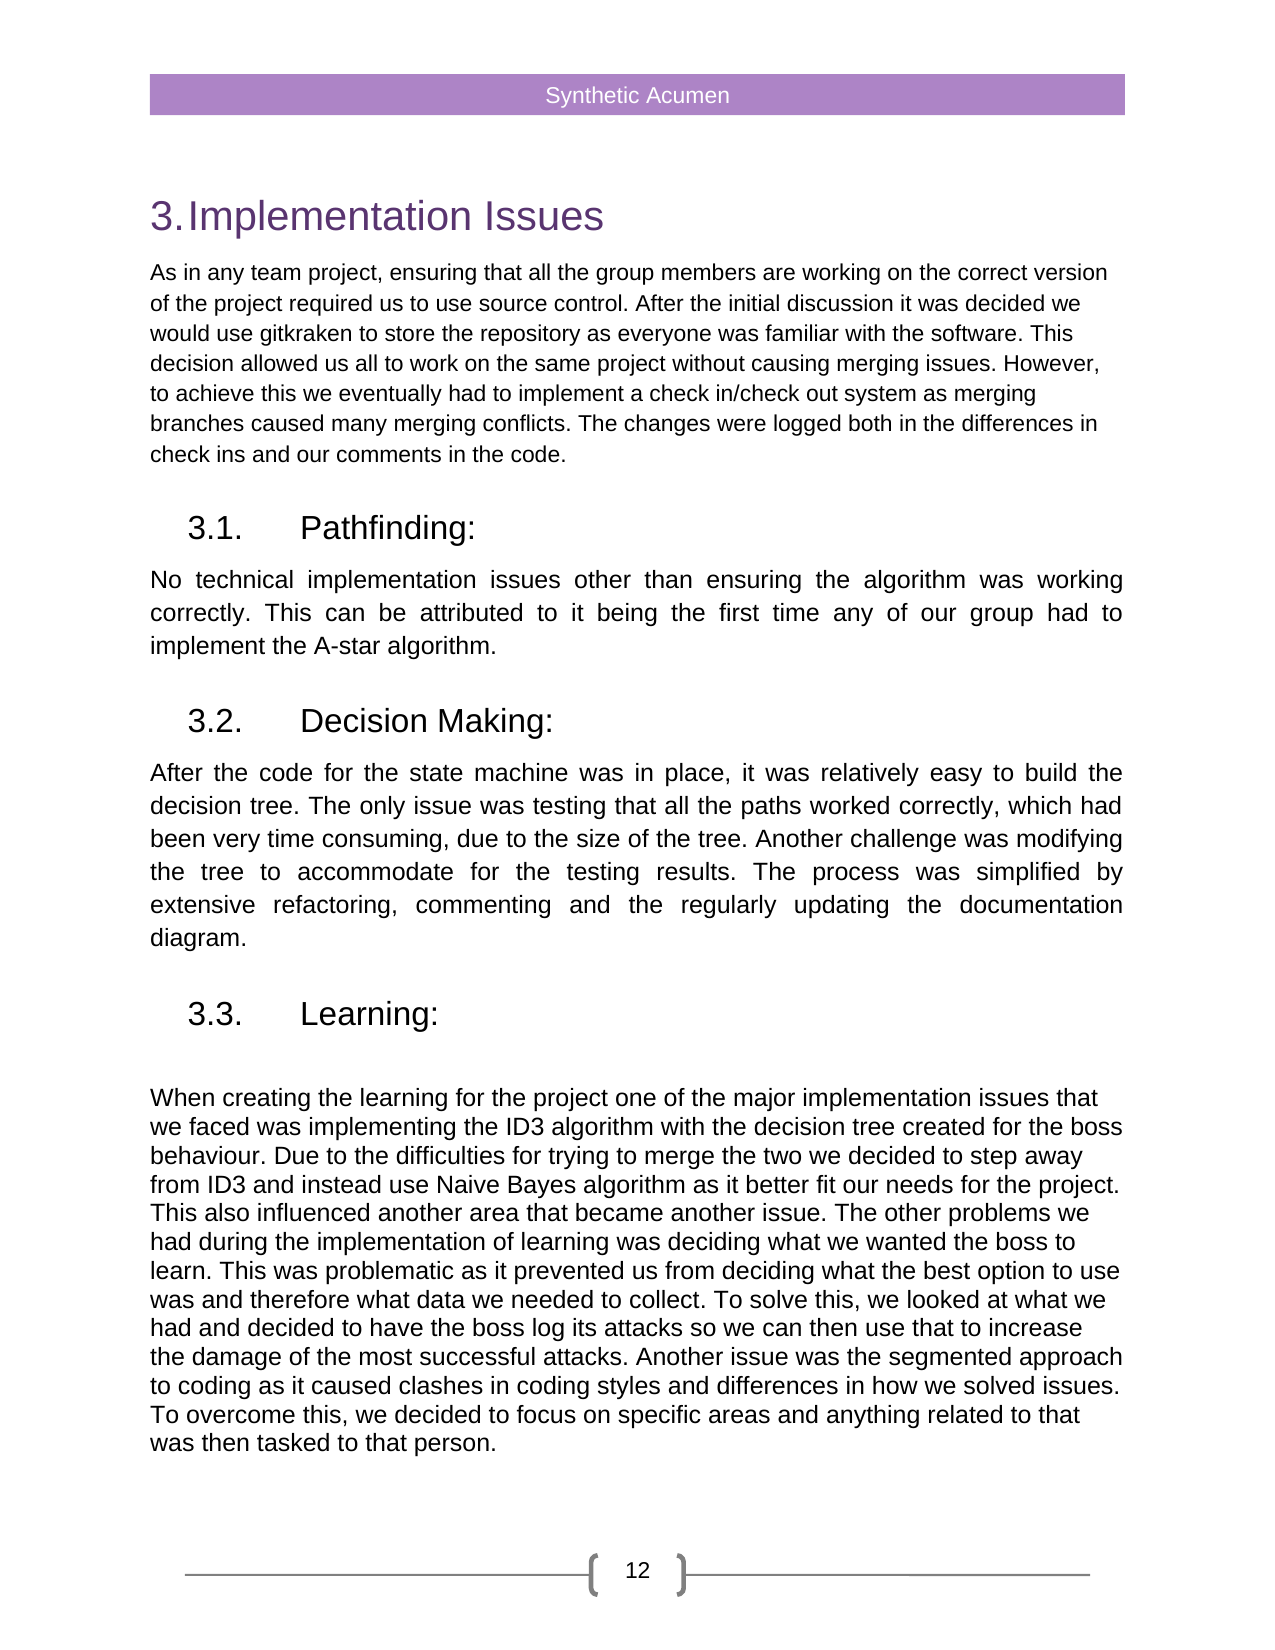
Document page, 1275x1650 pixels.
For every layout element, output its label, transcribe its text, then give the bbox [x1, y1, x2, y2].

subtitle Decision Making: [187, 701, 1125, 740]
subtitle Pathfinding: [187, 508, 1125, 547]
subtitle Implementation Issues [150, 192, 1125, 239]
text As in any team project, ensuring that all the group members are working on the correct version of the project required us to use source control. After the initial discussion it was decided we would use gitkraken to store the repository as everyone was familiar with the software. This decision allowed us all to work on the same project without causing merging issues. However, to achieve this we eventually had to implement a check in/check out system as merging branches caused many merging conflicts. The changes were logged both in the differences in check ins and our comments in the code. [150, 259, 1125, 467]
text When creating the learning for the project one of the major implementation issues that we faced was implementing the ID3 algorithm with the decision tree created for the boss behaviour. Due to the difficulties for trying to merge the two we decided to step away from ID3 and instead use Naive Bayes algorithm as it better fit our needs for the project. This also influenced another area that became another issue. The other problems we had during the implementation of learning was deciding what we wanted the boss to learn. This was problematic as it prevented us from deciding what the best option to use was and therefore what data we needed to collect. To solve this, we looked at what we had and decided to have the boss log its attacks so we can then use that to increase the damage of the most successful attacks. Another issue was the segmented approach to coding as it caused clashes in coding styles and differences in how we solved issues. To overcome this, we decided to focus on specific areas and anything related to that was then tasked to that person. [150, 1083, 1125, 1457]
text No technical implementation issues other than ensuring the algorithm was working correctly. This can be attributed to it being the first time any of our group had to implement the A-star algorithm. [150, 565, 1125, 660]
text After the code for the state machine was in place, it was relatively easy to build the decision tree. The only issue was testing that all the paths worked correctly, which had been very time consuming, due to the size of the tree. Another challenge was modifying the tree to accommodate for the testing results. The process was simplified by extensive refactoring, commenting and the regularly updating the documentation diagram. [150, 758, 1125, 952]
subtitle Learning: [187, 994, 1125, 1032]
